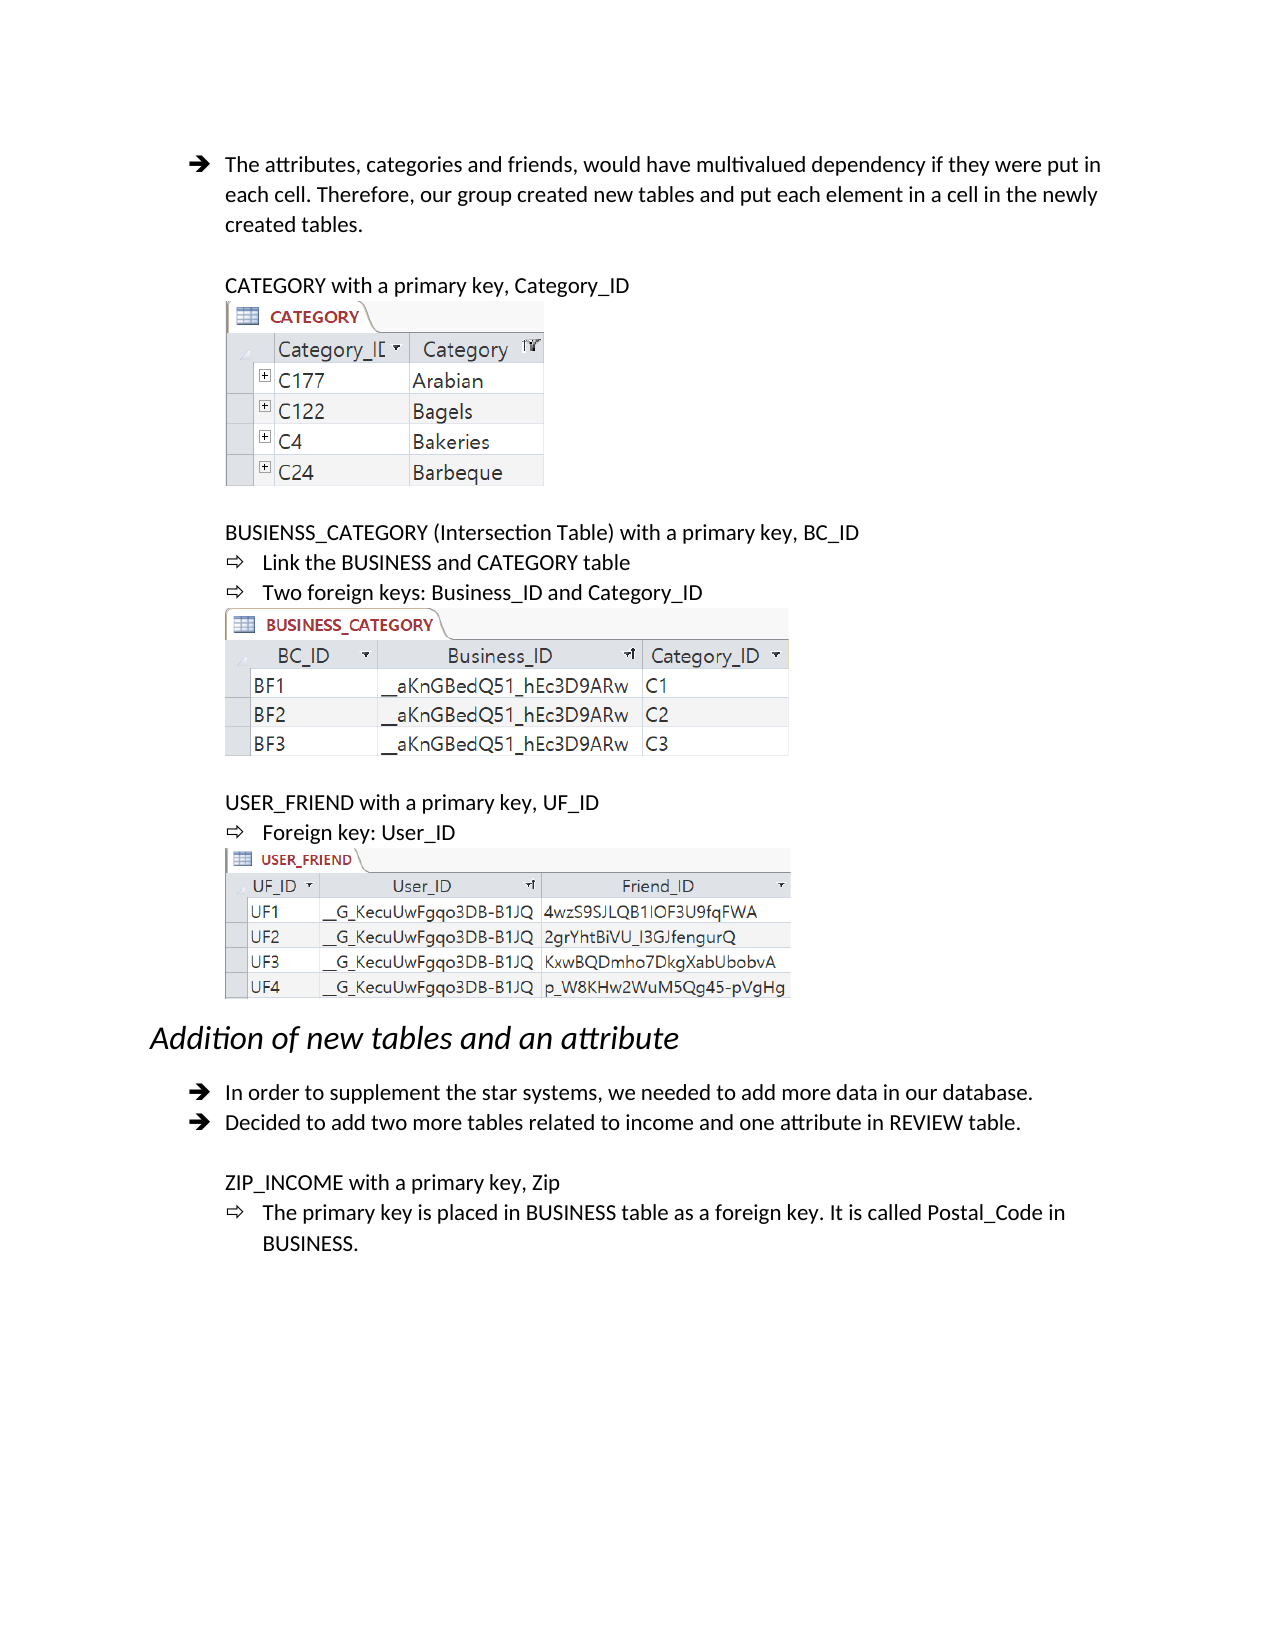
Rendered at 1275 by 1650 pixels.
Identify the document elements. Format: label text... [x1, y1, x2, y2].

picture [225, 608, 789, 756]
list Foreign key: User_ID [225, 818, 1125, 846]
list Decided to add two more tables related to income and one attribute in REVIEW table. [187, 1108, 1125, 1136]
list In order to supplement the star systems, we needed to add more data in our database. [187, 1078, 1125, 1106]
list Two foreign keys: Business_ID and Category_ID [225, 578, 1125, 607]
text Addition of new tables and an attribute [150, 1017, 1125, 1058]
list CATEGORY with a primary key, Category_ID [225, 271, 1125, 299]
picture [225, 301, 544, 486]
picture [225, 848, 791, 999]
list ZIP_INCOME with a primary key, Zip [225, 1168, 1125, 1196]
list USER_FRIEND with a primary key, UF_ID [225, 788, 1125, 816]
list The primary key is placed in BUSINESS table as a foreign key. It is called Postal_Code in BUSINESS. [225, 1198, 1125, 1257]
list BUSIENSS_CATEGORY (Intersection Table) with a primary key, BC_ID [225, 518, 1125, 546]
list Link the BUSINESS and CATEGORY table [225, 548, 1125, 576]
list The attributes, categories and friends, would have multivalued dependency if they were put in each cell. Therefore, our group created new tables and put each element in a cell in the newly created tables. [187, 150, 1125, 238]
